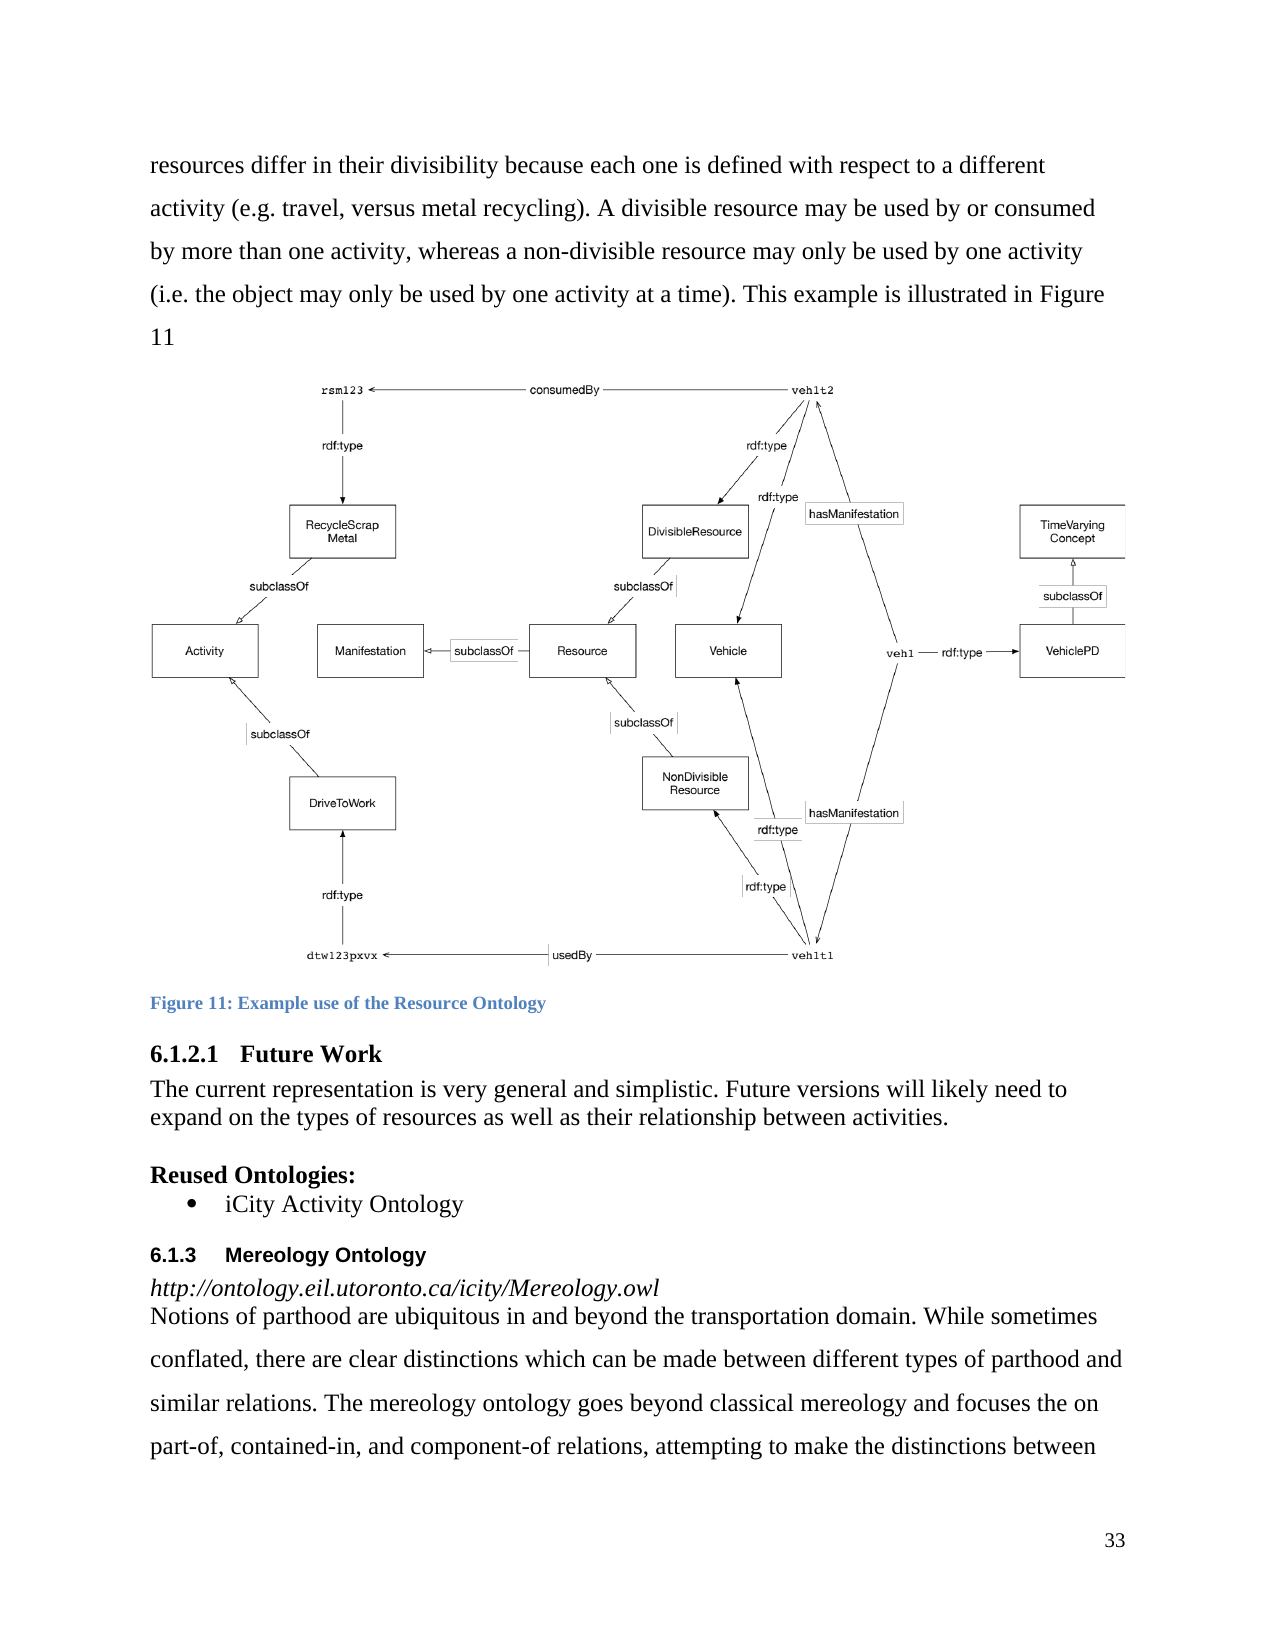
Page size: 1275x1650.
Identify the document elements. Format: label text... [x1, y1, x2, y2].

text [150, 150, 1125, 351]
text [150, 1301, 1125, 1459]
list iCity Activity Ontology [187, 1189, 1125, 1217]
text http://ontology.eil.utoronto.ca/icity/Mereology.owl [150, 1273, 1125, 1301]
text The current representation is very general and simplistic. Future versions will likely need to expand on the types of resources as well as their relationship between activities. [150, 1074, 1125, 1131]
text Reused Ontologies: [150, 1160, 1125, 1189]
subtitle Mereology Ontology [150, 1242, 1125, 1266]
subtitle Future Work [150, 1039, 1125, 1067]
